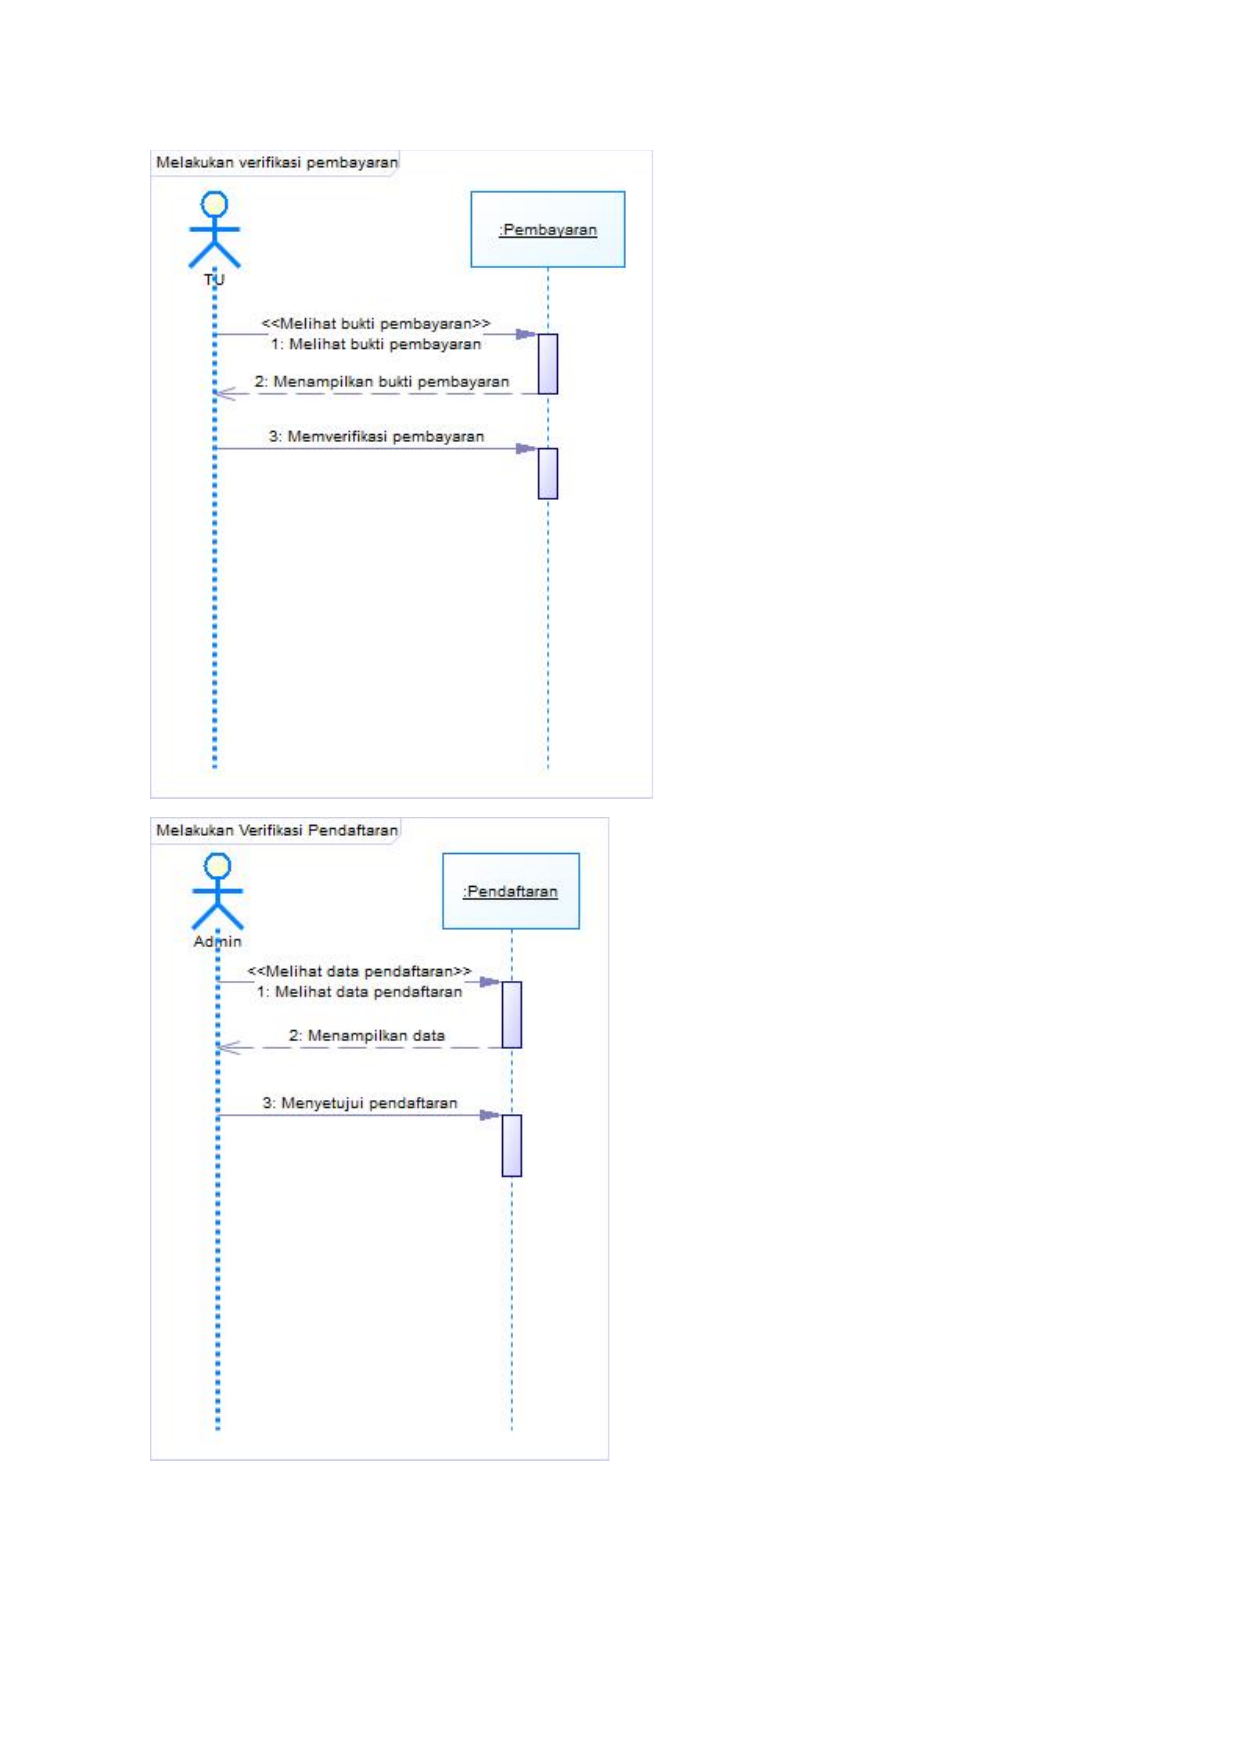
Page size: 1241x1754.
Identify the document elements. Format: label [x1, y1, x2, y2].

picture [150, 817, 610, 1461]
picture [150, 150, 654, 799]
